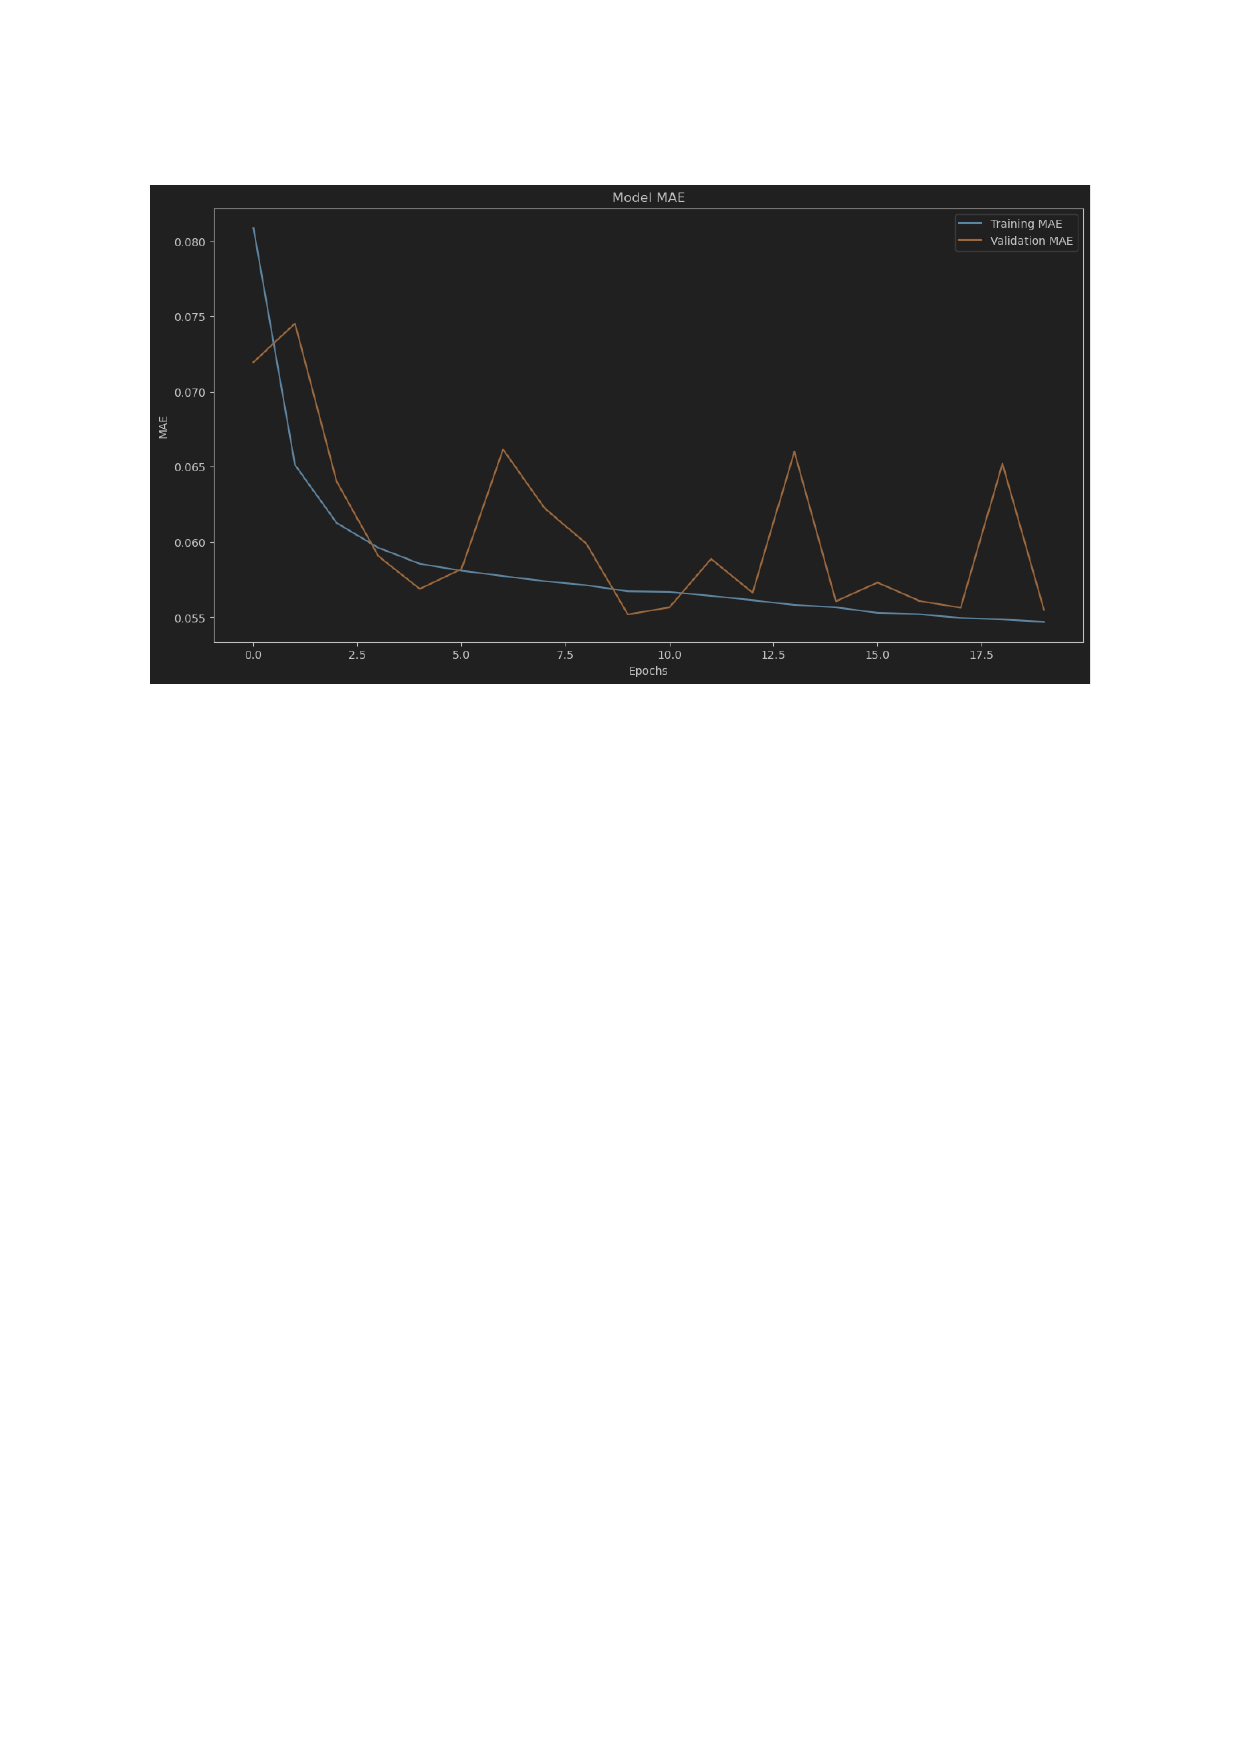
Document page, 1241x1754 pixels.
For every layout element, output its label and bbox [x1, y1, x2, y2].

picture [150, 185, 1091, 684]
